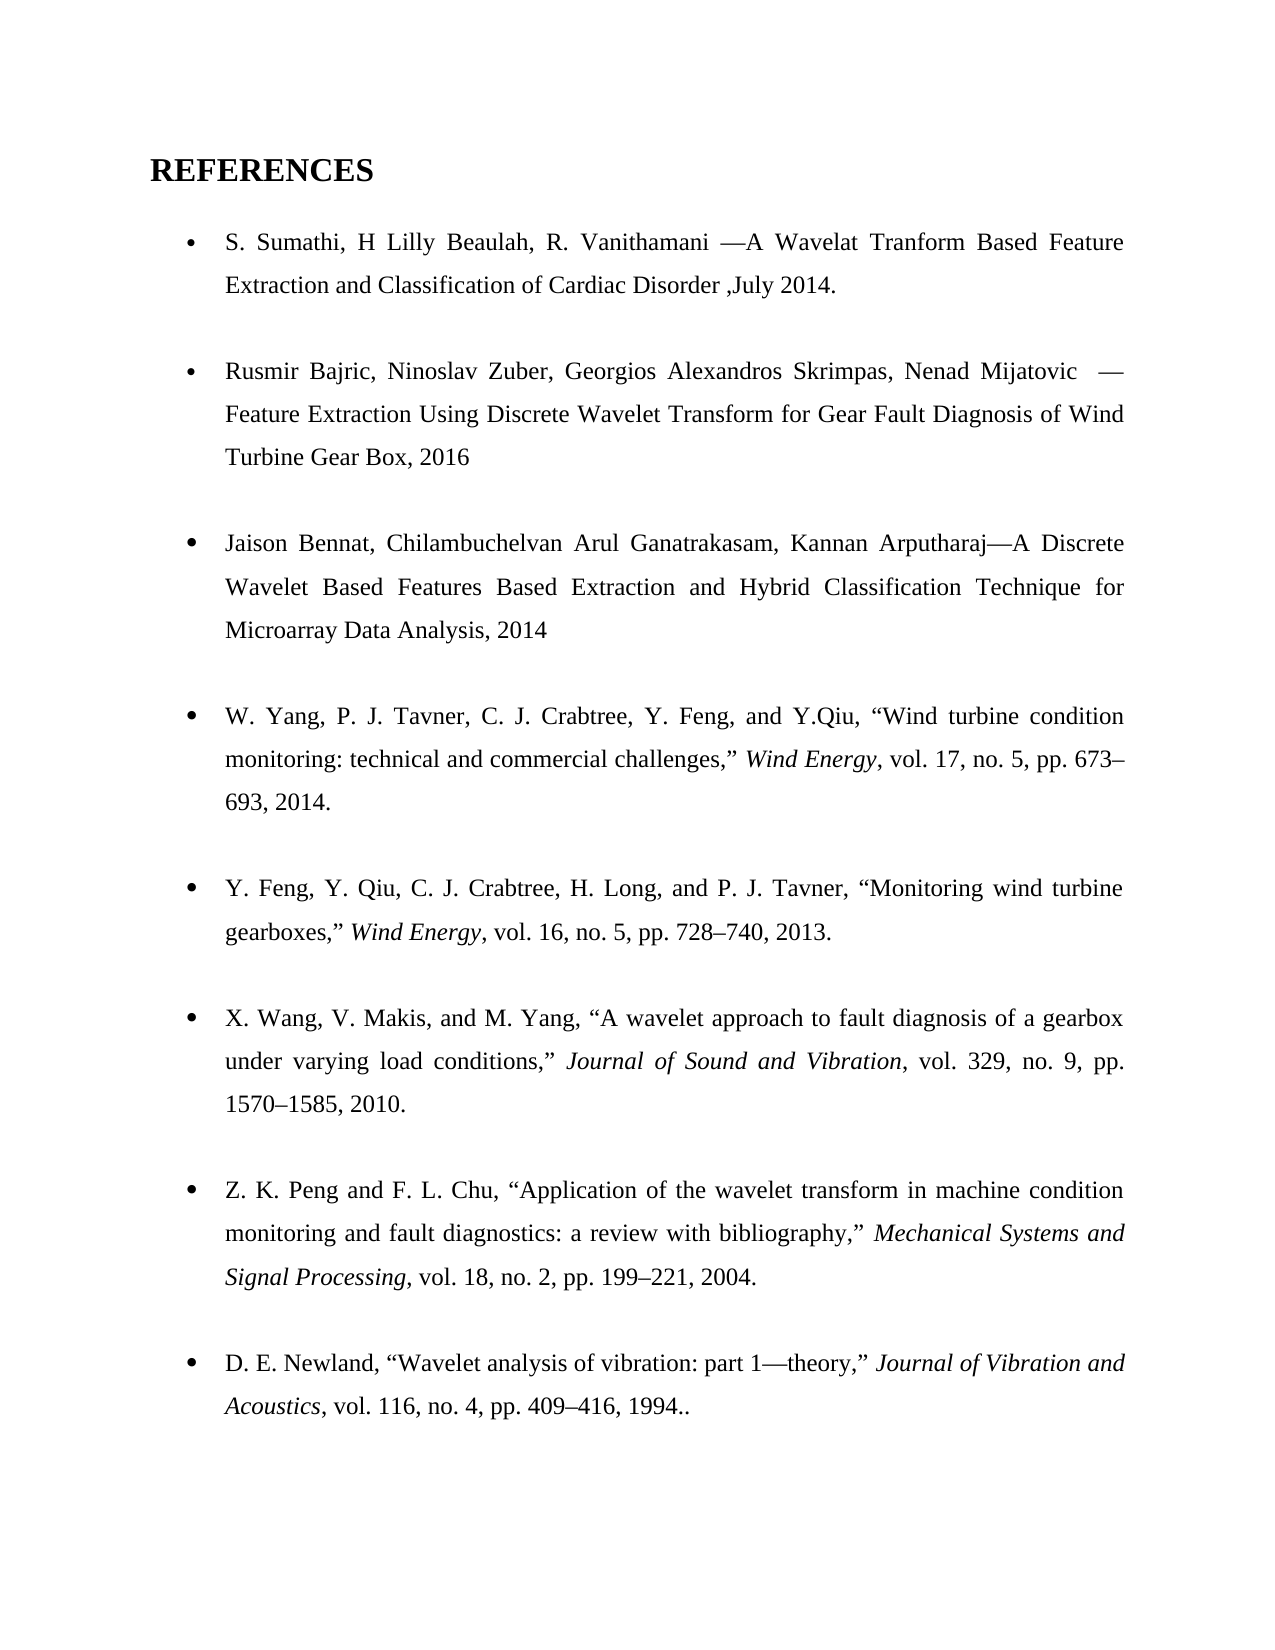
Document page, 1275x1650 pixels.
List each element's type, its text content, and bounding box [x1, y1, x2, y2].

list D. E. Newland, “Wavelet analysis of vibration: part 1—theory,” Journal of Vibration and Acoustics, vol. 116, no. 4, pp. 409–416, 1994.. [187, 1348, 1125, 1420]
text REFERENCES [150, 150, 1125, 188]
list Rusmir Bajric, Ninoslav Zuber, Georgios Alexandros Skrimpas, Nenad Mijatovic ― Feature Extraction Using Discrete Wavelet Transform for Gear Fault Diagnosis of Wind Turbine Gear Box, 2016 [187, 356, 1125, 471]
list Y. Feng, Y. Qiu, C. J. Crabtree, H. Long, and P. J. Tavner, “Monitoring wind turbine gearboxes,” Wind Energy, vol. 16, no. 5, pp. 728–740, 2013. [187, 873, 1125, 945]
list S. Sumathi, H Lilly Beaulah, R. Vanithamani ―A Wavelat Tranform Based Feature Extraction and Classification of Cardiac Disorder ,July 2014. [187, 227, 1125, 298]
list W. Yang, P. J. Tavner, C. J. Crabtree, Y. Feng, and Y.Qiu, “Wind turbine condition monitoring: technical and commercial challenges,” Wind Energy, vol. 17, no. 5, pp. 673–693, 2014. [187, 701, 1125, 816]
list X. Wang, V. Makis, and M. Yang, “A wavelet approach to fault diagnosis of a gearbox under varying load conditions,” Journal of Sound and Vibration, vol. 329, no. 9, pp. 1570–1585, 2010. [187, 1003, 1125, 1118]
list Jaison Bennat, Chilambuchelvan Arul Ganatrakasam, Kannan Arputharaj―A Discrete Wavelet Based Features Based Extraction and Hybrid Classification Technique for Microarray Data Analysis, 2014 [187, 528, 1125, 643]
list Z. K. Peng and F. L. Chu, “Application of the wavelet transform in machine condition monitoring and fault diagnostics: a review with bibliography,” Mechanical Systems and Signal Processing, vol. 18, no. 2, pp. 199–221, 2004. [187, 1175, 1125, 1290]
